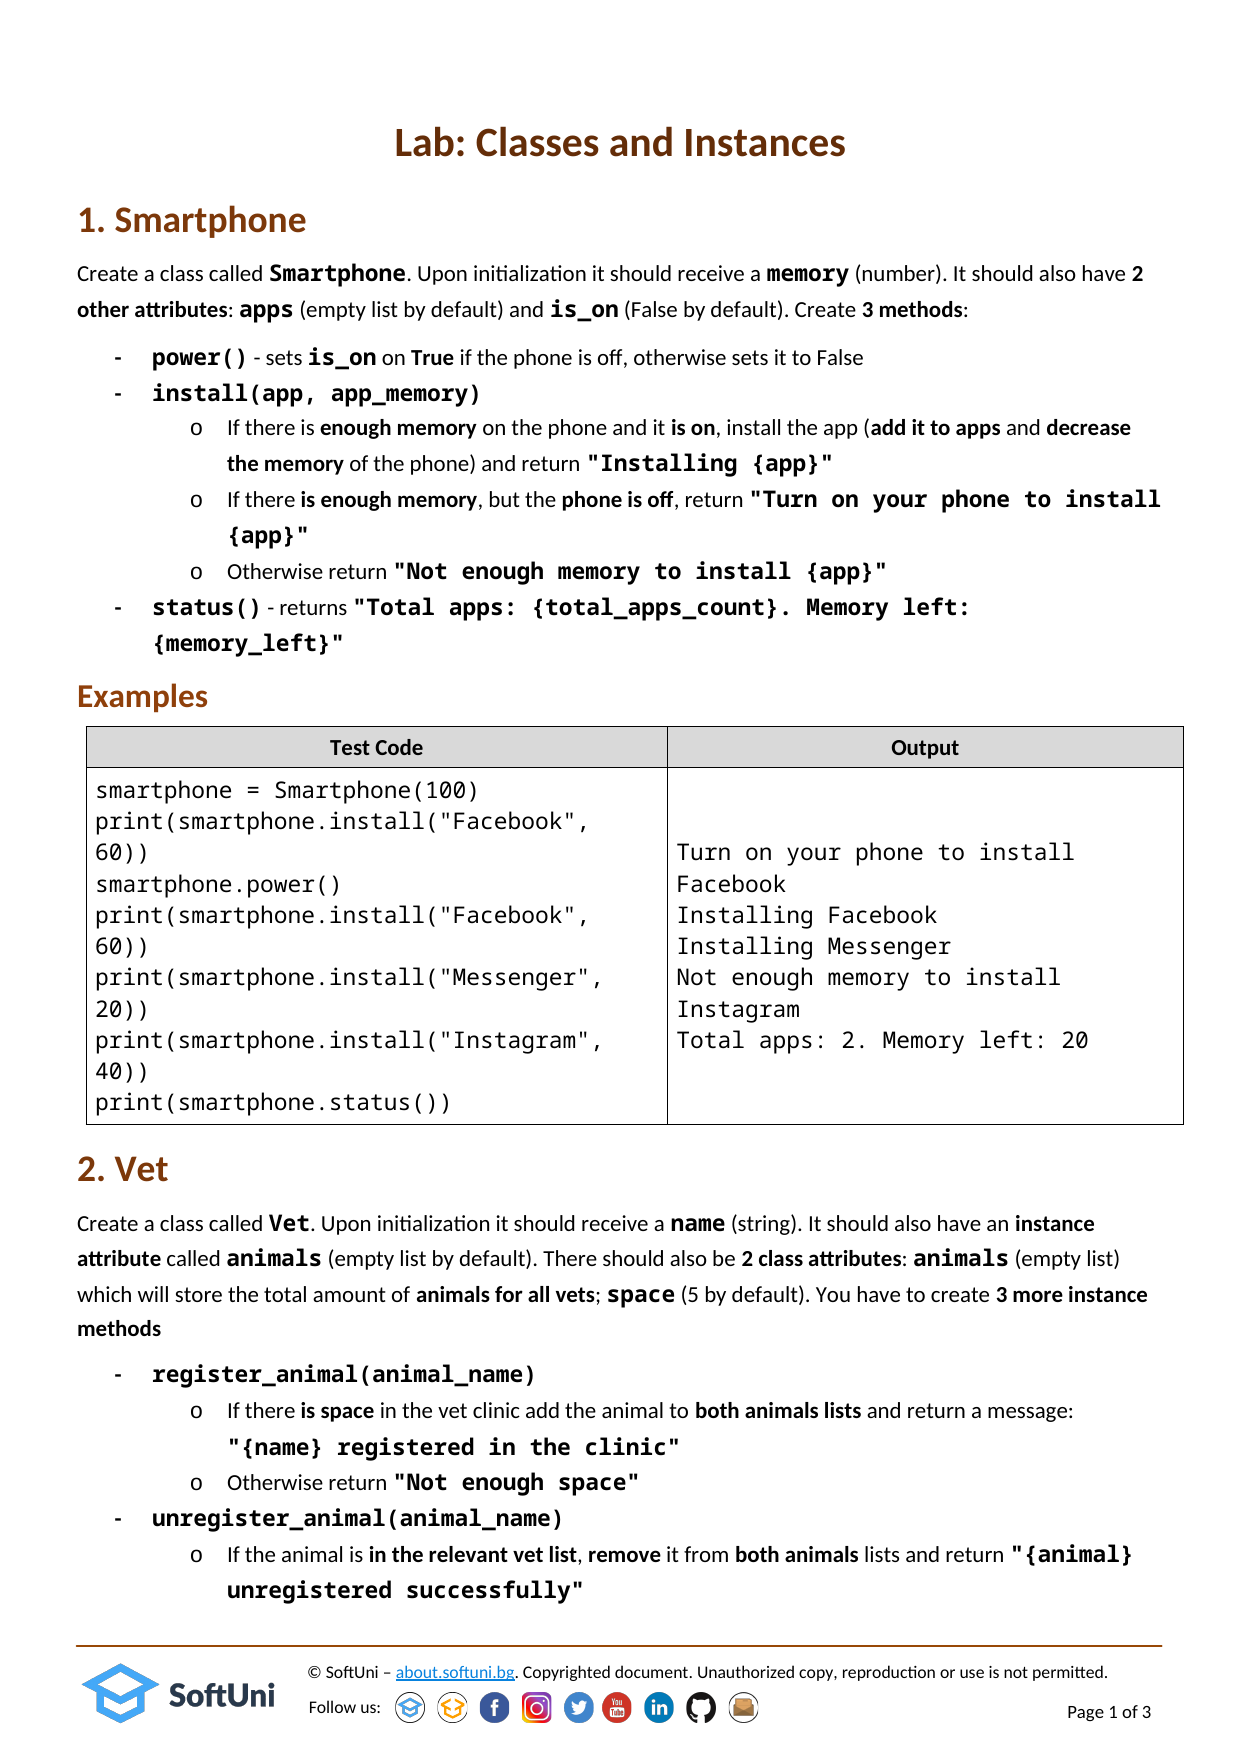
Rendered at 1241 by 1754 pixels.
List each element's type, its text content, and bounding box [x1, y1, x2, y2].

picture [395, 1692, 425, 1723]
text Create a class called Vet. Upon initialization it should receive a name (string). It should also have an instance attribute called animals (empty list by default). There should also be 2 class attributes: animals (empty list) which will store the total amount of animals for all vets; space (5 by default). You have to create 3 more instance methods [77, 1206, 1163, 1342]
list status() - returns "Total apps: {total_apps_count}. Memory left: {memory_left}" [114, 591, 1163, 658]
list unregister_animal(animal_name) [114, 1502, 1163, 1534]
text Create a class called Smartphone. Upon initialization it should receive a memory (number). It should also have 2 other attributes: apps (empty list by default) and is_on (False by default). Create 3 methods: [77, 257, 1163, 324]
picture [658, 1705, 667, 1714]
list If the animal is in the relevant vet list, remove it from both animals lists and return "{animal} unregistered successfully" [189, 1538, 1163, 1606]
picture [75, 1658, 281, 1729]
picture [644, 1714, 653, 1723]
picture [644, 1692, 653, 1701]
subtitle Examples [77, 675, 1163, 716]
list If there is space in the vet clinic add the animal to both animals lists and return a message: "{name} registered in the clinic" [189, 1394, 1163, 1462]
picture [602, 1692, 632, 1723]
picture [728, 1692, 759, 1723]
subtitle Smartphone [77, 196, 1163, 241]
list install(app, app_memory) [114, 377, 1163, 408]
list power() - sets is_on on True if the phone is off, otherwise sets it to False [114, 341, 1163, 372]
table_cell smartphone = Smartphone(100) print(smartphone.install("Facebook", 60)) smartphone.power() print(smartphone.install("Facebook", 60)) print(smartphone.install("Messenger", 20)) print(smartphone.install("Instagram", 40)) print(smartphone.status()) [87, 768, 667, 1123]
list register_animal(animal_name) [114, 1358, 1163, 1390]
subtitle Lab: Classes and Instances [77, 116, 1163, 167]
subtitle Vet [77, 1145, 1163, 1191]
picture [686, 1692, 716, 1723]
picture [665, 1692, 674, 1701]
list Otherwise return "Not enough memory to install {app}" [189, 554, 1163, 586]
table_cell Turn on your phone to install Facebook Installing Facebook Installing Messenger Not enough memory to install Instagram Total apps: 2. Memory left: 20 [668, 768, 1183, 1123]
list Otherwise return "Not enough space" [189, 1466, 1163, 1498]
picture [564, 1692, 594, 1723]
list If there is enough memory, but the phone is off, return "Turn on your phone to install {app}" [189, 483, 1163, 550]
picture [665, 1714, 674, 1723]
list If there is enough memory on the phone and it is on, install the app (add it to apps and decrease the memory of the phone) and return "Installing {app}" [189, 413, 1163, 478]
table_header Test Code [87, 727, 667, 767]
table_header Output [668, 727, 1183, 767]
picture [479, 1692, 510, 1723]
picture [522, 1692, 552, 1723]
picture [437, 1692, 468, 1723]
